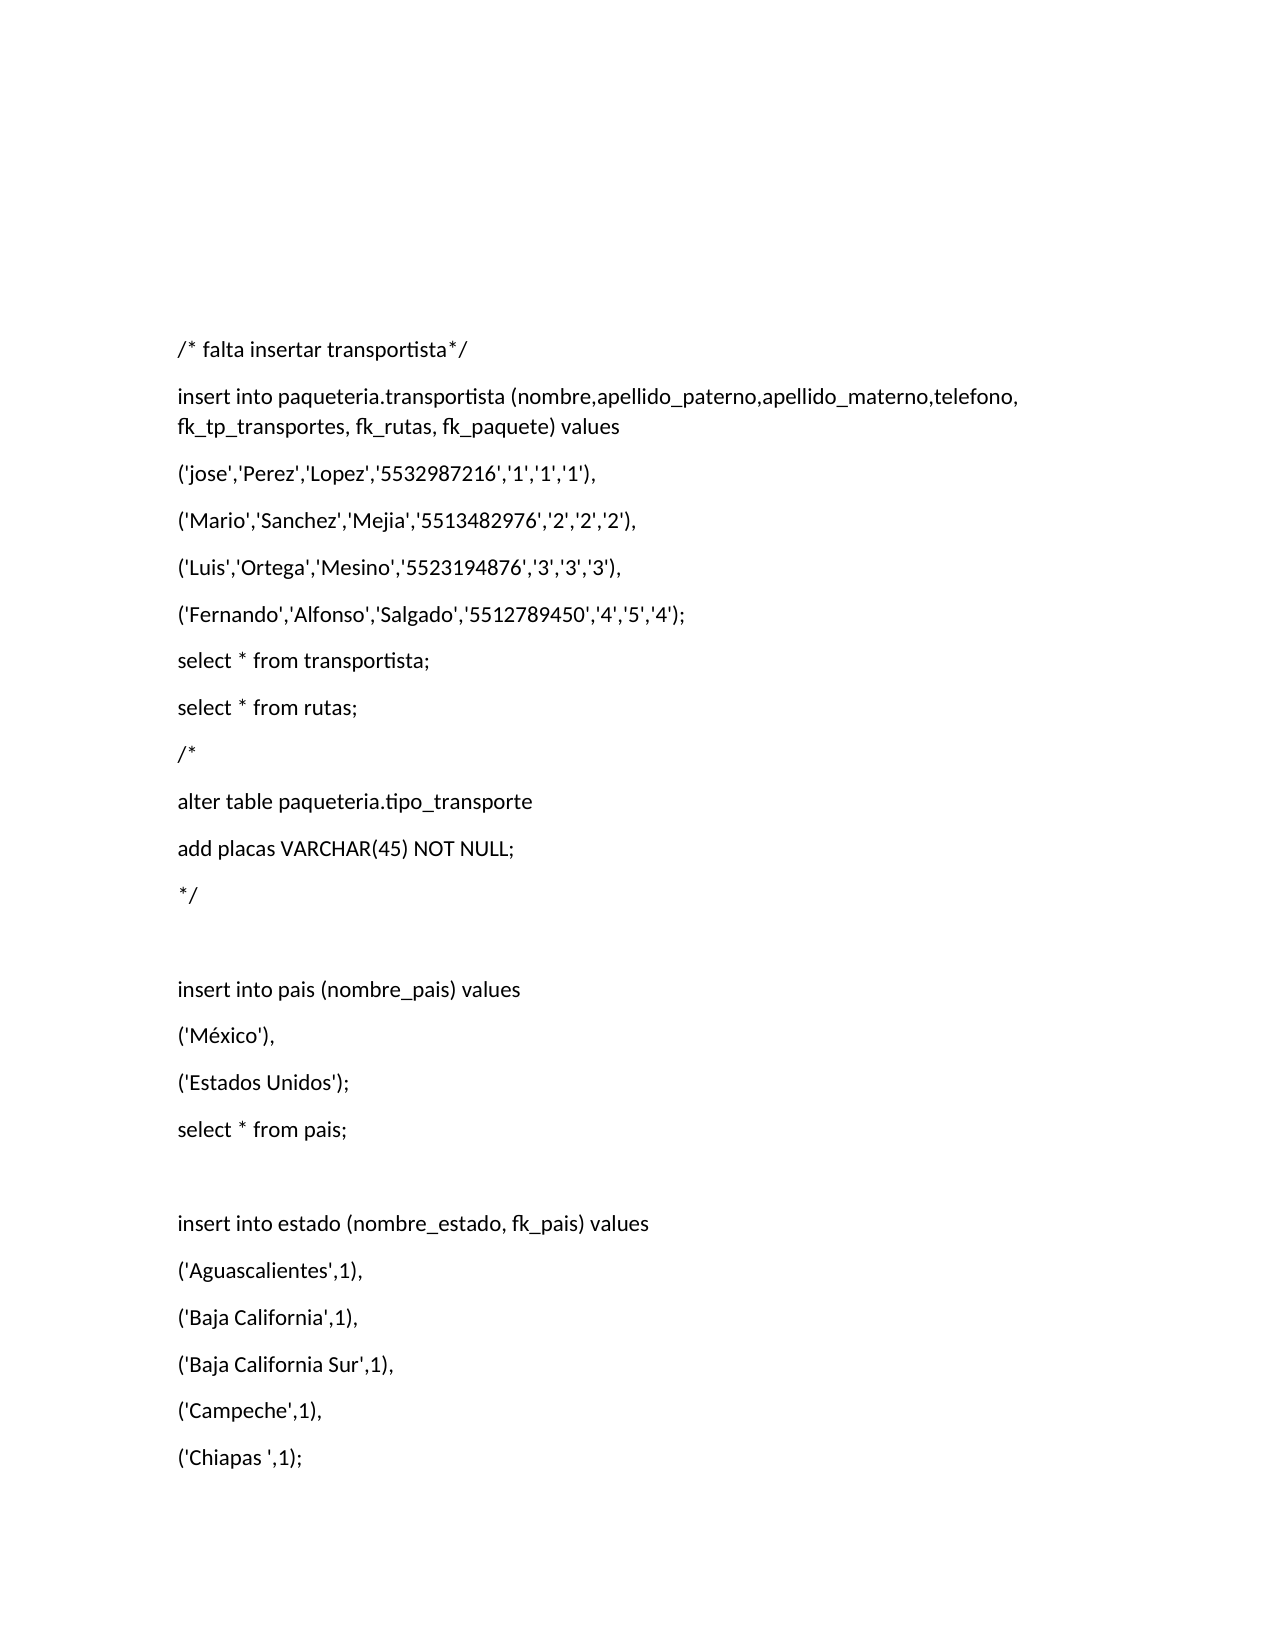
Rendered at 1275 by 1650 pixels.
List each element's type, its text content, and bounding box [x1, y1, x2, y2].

text insert into pais (nombre_pais) values [177, 975, 1098, 1003]
text insert into estado (nombre_estado, fk_pais) values [177, 1209, 1098, 1237]
text ('Estados Unidos'); [177, 1068, 1098, 1096]
text ('Chiapas ',1); [177, 1443, 1098, 1471]
text ('Fernando','Alfonso','Salgado','5512789450','4','5','4'); [177, 600, 1098, 628]
text insert into paqueteria.transportista (nombre,apellido_paterno,apellido_materno,telefono, fk_tp_transportes, fk_rutas, fk_paquete) values [177, 382, 1098, 440]
text select * from rutas; [177, 693, 1098, 721]
text ('México'), [177, 1022, 1098, 1049]
text /* falta insertar transportista*/ [177, 335, 1098, 363]
text ('Baja California',1), [177, 1303, 1098, 1331]
text */ [177, 881, 1098, 909]
text ('Aguascalientes',1), [177, 1256, 1098, 1284]
text select * from pais; [177, 1115, 1098, 1143]
text ('Mario','Sanchez','Mejia','5513482976','2','2','2'), [177, 506, 1098, 534]
text ('jose','Perez','Lopez','5532987216','1','1','1'), [177, 459, 1098, 487]
text select * from transportista; [177, 647, 1098, 674]
text ('Campeche',1), [177, 1397, 1098, 1424]
text ('Luis','Ortega','Mesino','5523194876','3','3','3'), [177, 553, 1098, 581]
text alter table paqueteria.tipo_transporte [177, 787, 1098, 815]
text /* [177, 740, 1098, 768]
text ('Baja California Sur',1), [177, 1350, 1098, 1378]
text add placas VARCHAR(45) NOT NULL; [177, 834, 1098, 862]
